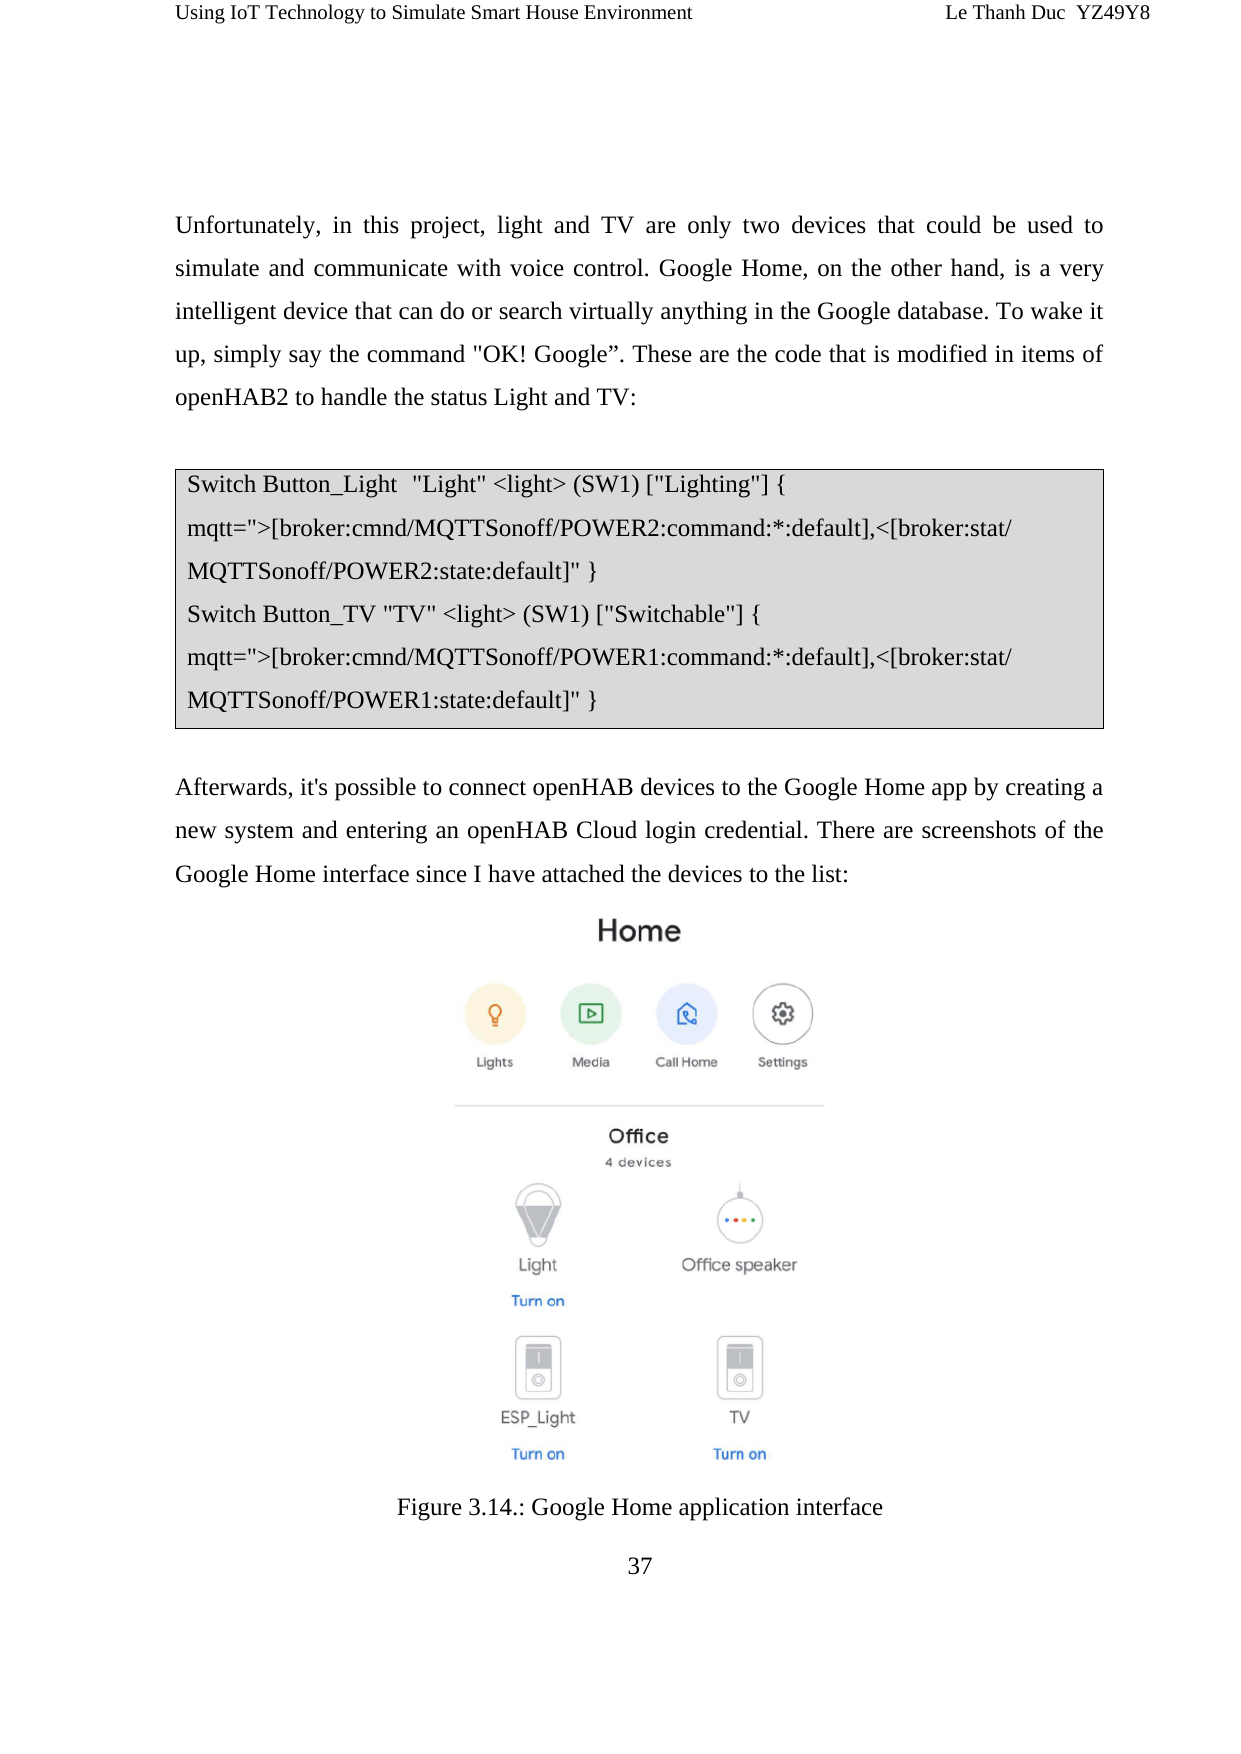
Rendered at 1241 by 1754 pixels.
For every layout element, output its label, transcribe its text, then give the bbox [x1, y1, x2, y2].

picture [455, 901, 825, 1478]
text Afterwards, it's possible to connect openHAB devices to the Google Home app by creating a new system and entering an openHAB Cloud login credential. There are screenshots of the Google Home interface since I have attached the devices to the list: [175, 772, 1105, 887]
table_header Switch Button_Light "Light" <light> (SW1) ["Lighting"] { mqtt=">[broker:cmnd/MQTTSonoff/POWER2:command:*:default],<[broker:stat/MQTTSonoff/POWER2:state:default]" } Switch Button_TV "TV" <light> (SW1) ["Switchable"] { mqtt=">[broker:cmnd/MQTTSonoff/POWER1:command:*:default],<[broker:stat/MQTTSonoff/POWER1:state:default]" } [176, 470, 1103, 728]
text Unfortunately, in this project, light and TV are only two devices that could be used to simulate and communicate with voice control. Google Home, on the other hand, is a very intelligent device that can do or search virtually anything in the Google database. To wake it up, simply say the command "OK! Google”. These are the code that is modified in items of openHAB2 to handle the status Light and TV: [175, 210, 1105, 411]
text Figure 3.14.: Google Home application interface [175, 1492, 1105, 1521]
